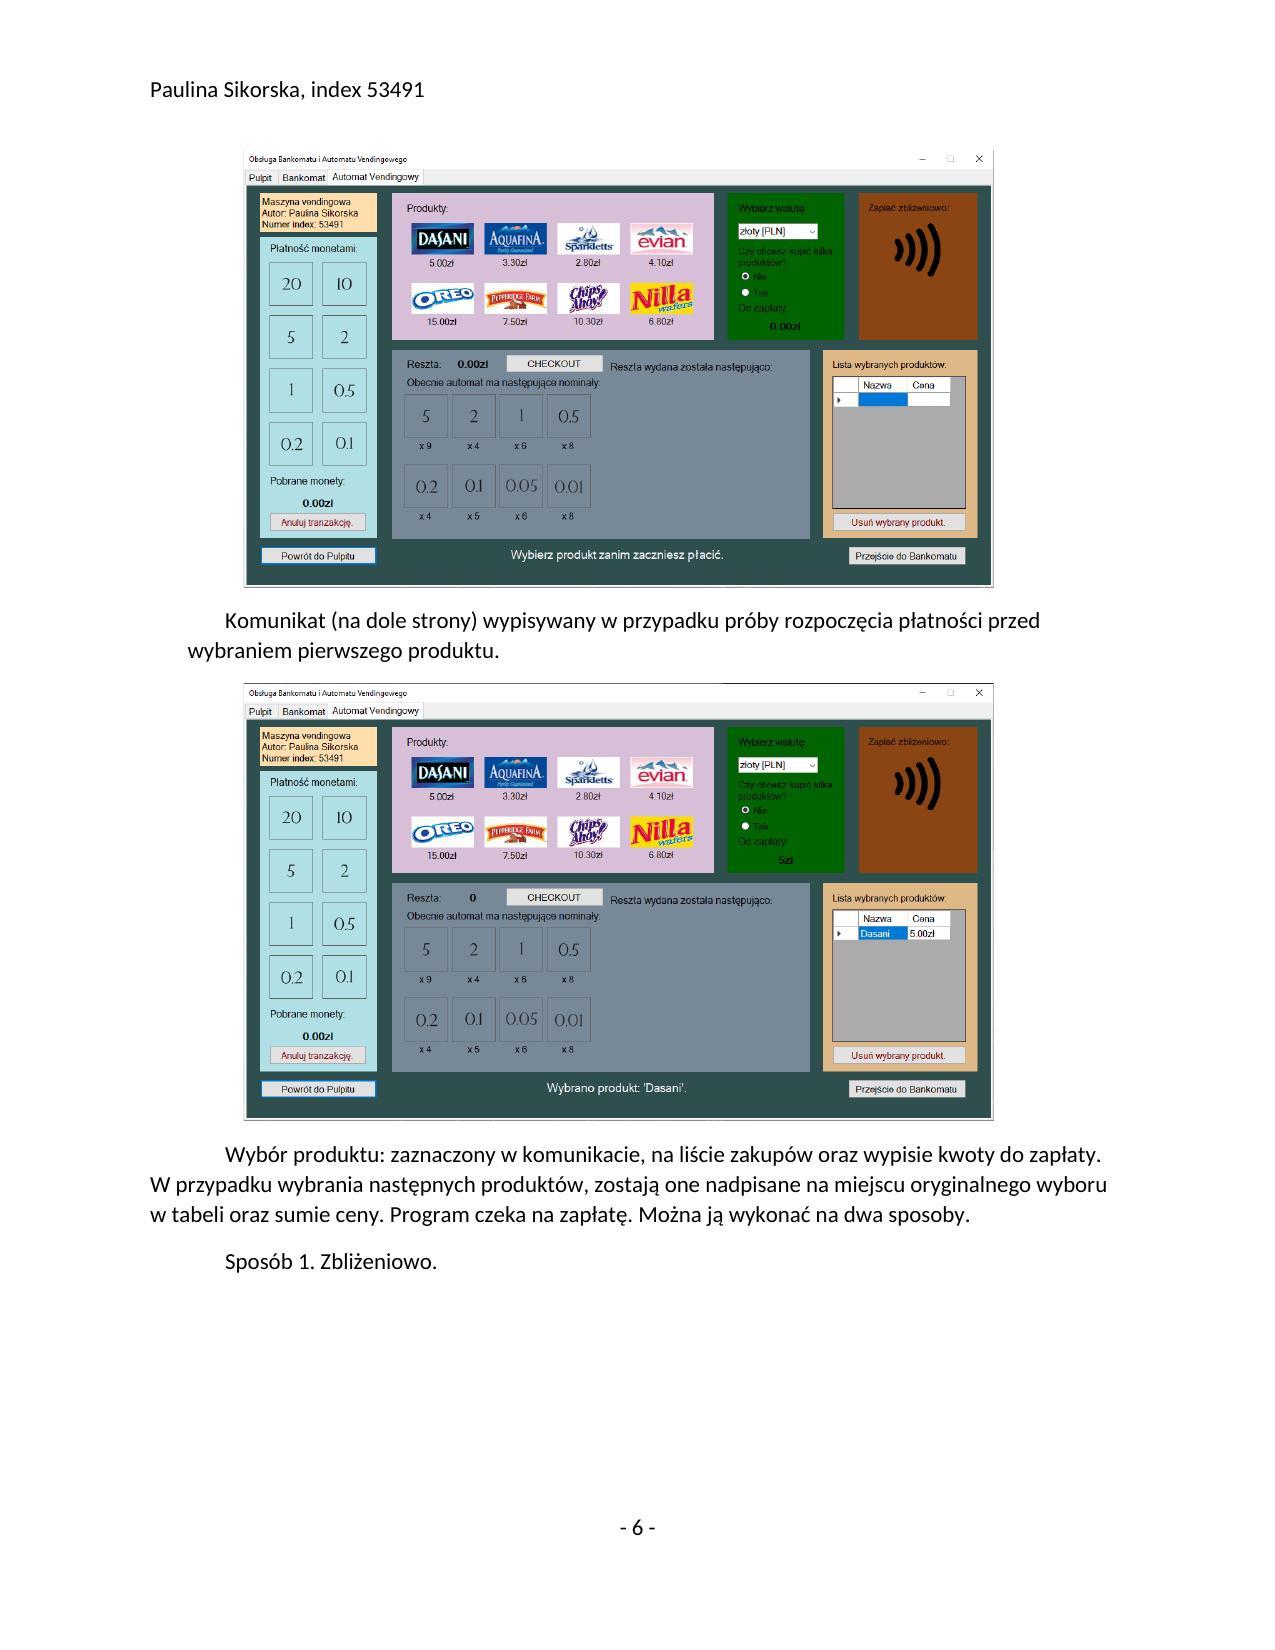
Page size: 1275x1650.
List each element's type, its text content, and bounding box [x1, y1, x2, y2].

text Sposób 1. Zbliżeniowo. [150, 1247, 1125, 1275]
text Wybór produktu: zaznaczony w komunikacie, na liście zakupów oraz wypisie kwoty do zapłaty. W przypadku wybrania następnych produktów, zostają one nadpisane na miejscu oryginalnego wyboru w tabeli oraz sumie ceny. Program czeka na zapłatę. Można ją wykonać na dwa sposoby. [150, 1140, 1125, 1228]
text Komunikat (na dole strony) wypisywany w przypadku próby rozpoczęcia płatności przed wybraniem pierwszego produktu. [187, 606, 1125, 664]
